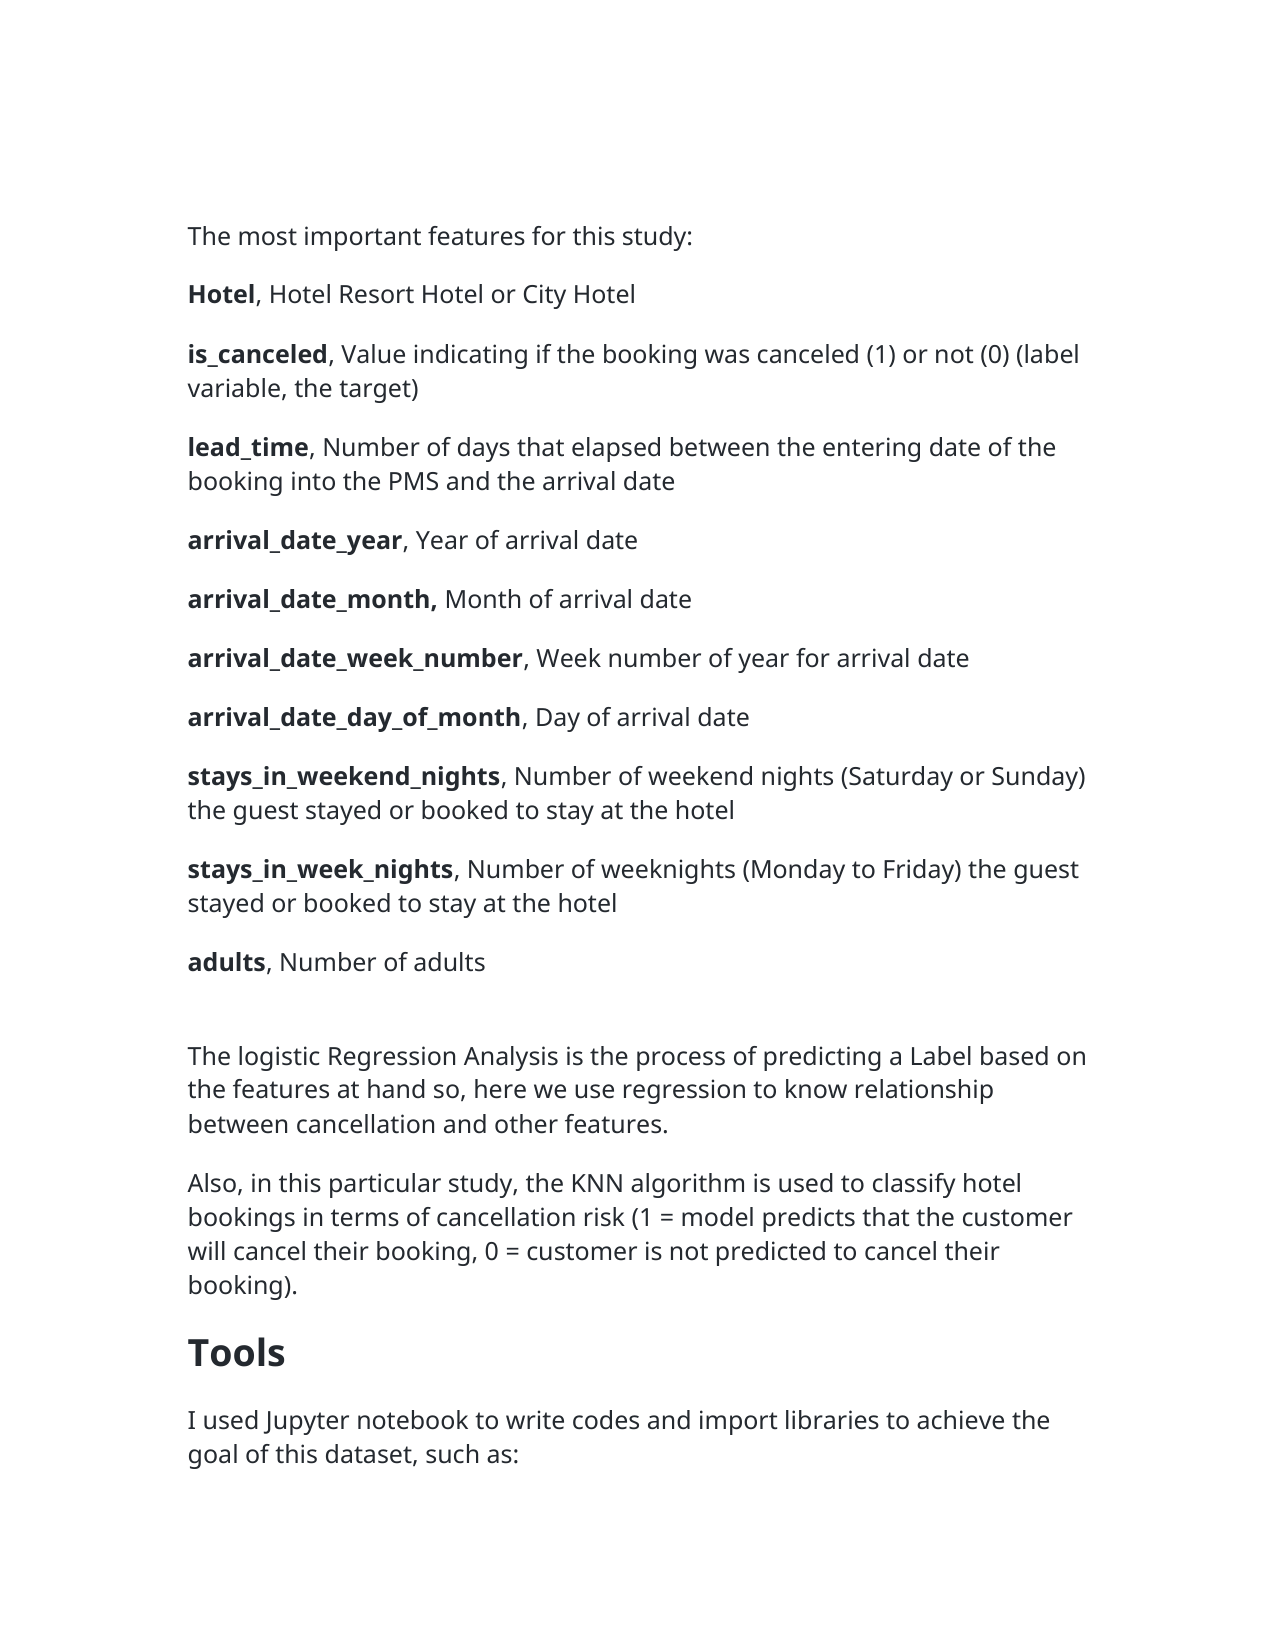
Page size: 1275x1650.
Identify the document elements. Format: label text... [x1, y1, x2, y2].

text The most important features for this study: [187, 218, 1087, 252]
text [187, 1403, 1087, 1471]
text adults, Number of adults [187, 945, 1087, 979]
text lead_time, Number of days that elapsed between the entering date of the booking into the PMS and the arrival date [187, 429, 1087, 497]
text The logistic Regression Analysis is the process of predicting a Label based on the features at hand so, here we use regression to know relationship between cancellation and other features. [187, 1004, 1087, 1140]
text arrival_date_month, Month of arrival date [187, 582, 1087, 616]
text arrival_date_week_number, Week number of year for arrival date [187, 641, 1087, 675]
text Hotel, Hotel Resort Hotel or City Hotel [187, 277, 1087, 311]
text arrival_date_year, Year of arrival date [187, 522, 1087, 557]
text stays_in_weekend_nights, Number of weekend nights (Saturday or Sunday) the guest stayed or booked to stay at the hotel [187, 759, 1087, 827]
text Tools [187, 1327, 1087, 1378]
text stays_in_week_nights, Number of weeknights (Monday to Friday) the guest stayed or booked to stay at the hotel [187, 852, 1087, 920]
text Also, in this particular study, the KNN algorithm is used to classify hotel bookings in terms of cancellation risk (1 = model predicts that the customer will cancel their booking, 0 = customer is not predicted to cancel their booking). [187, 1165, 1087, 1302]
text arrival_date_day_of_month, Day of arrival date [187, 700, 1087, 734]
text is_canceled, Value indicating if the booking was canceled (1) or not (0) (label variable, the target) [187, 336, 1087, 404]
